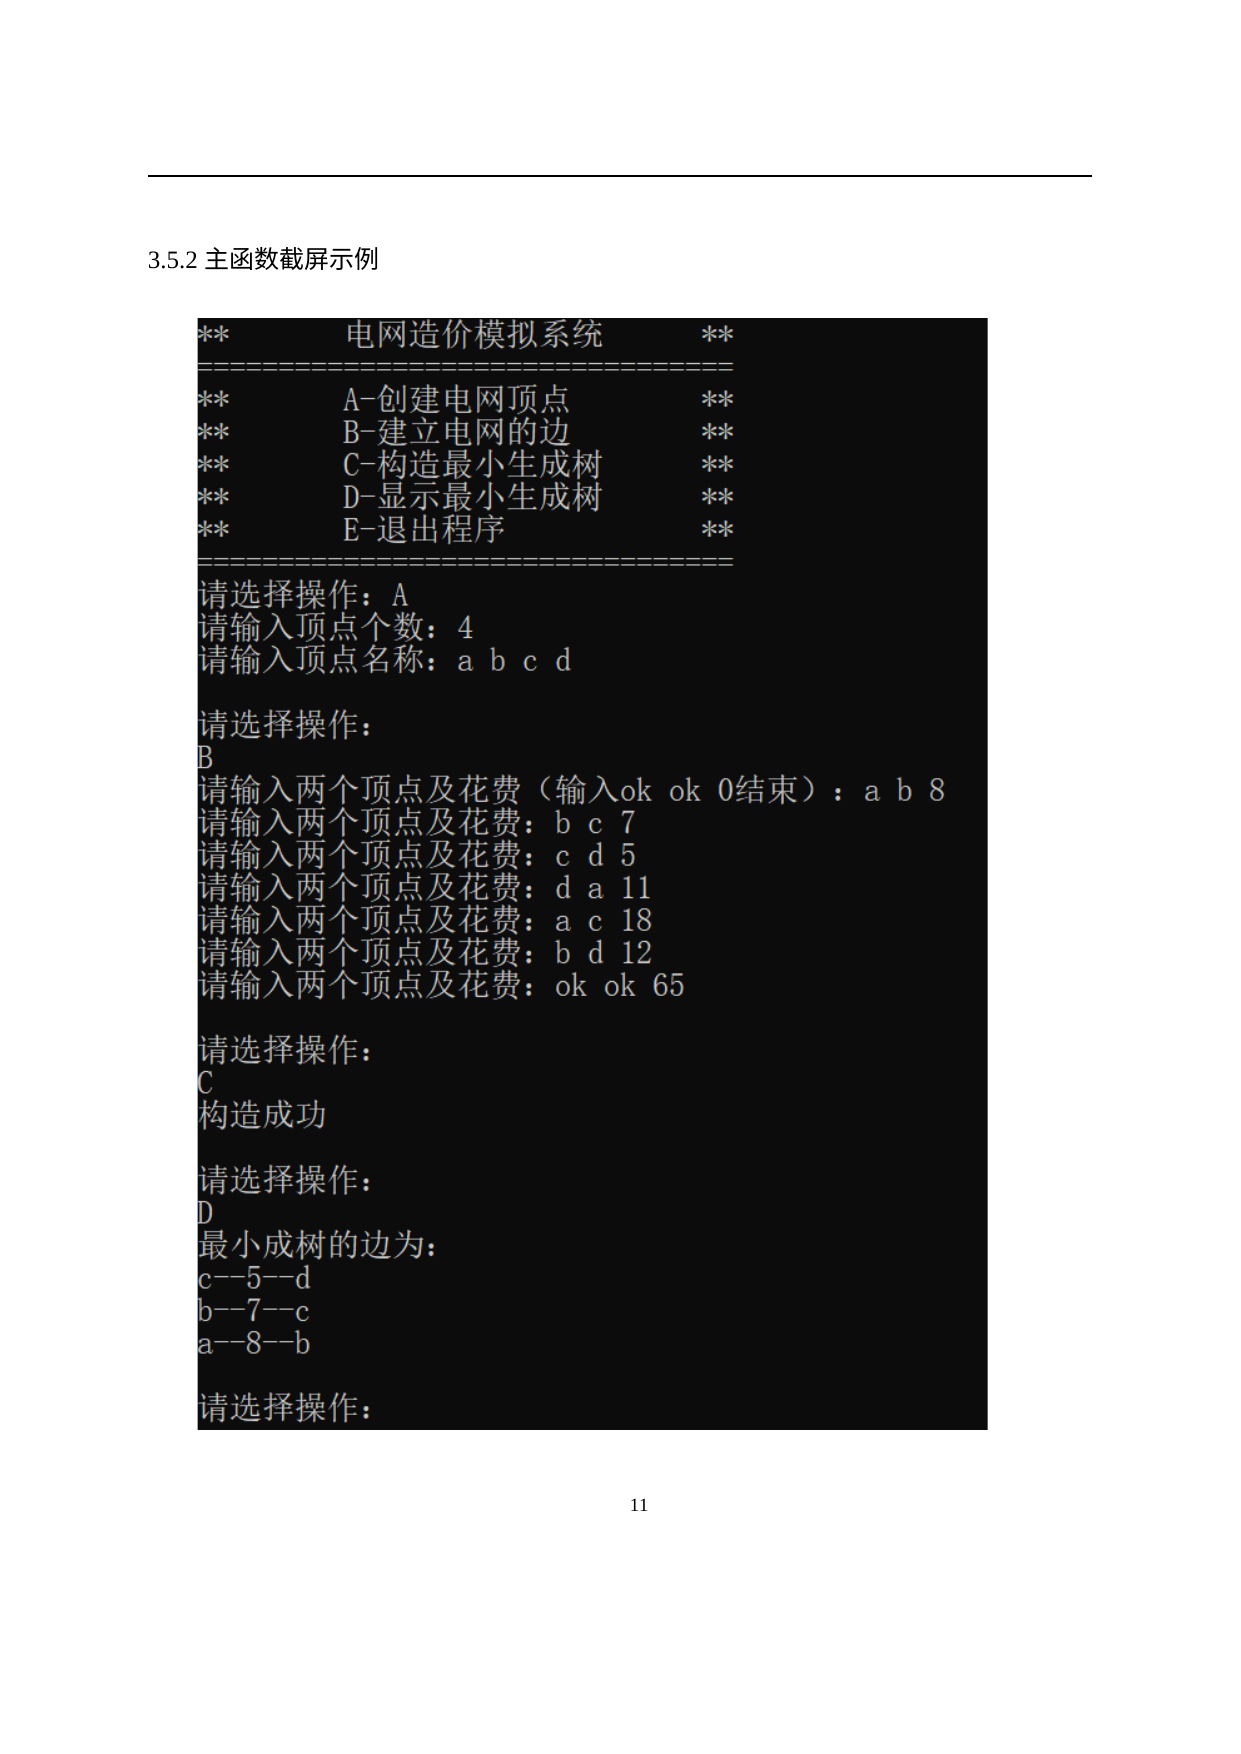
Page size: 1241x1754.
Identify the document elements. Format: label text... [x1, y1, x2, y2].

subtitle 3.5.2 主函数截屏示例 [148, 239, 1092, 275]
picture [197, 318, 988, 1430]
